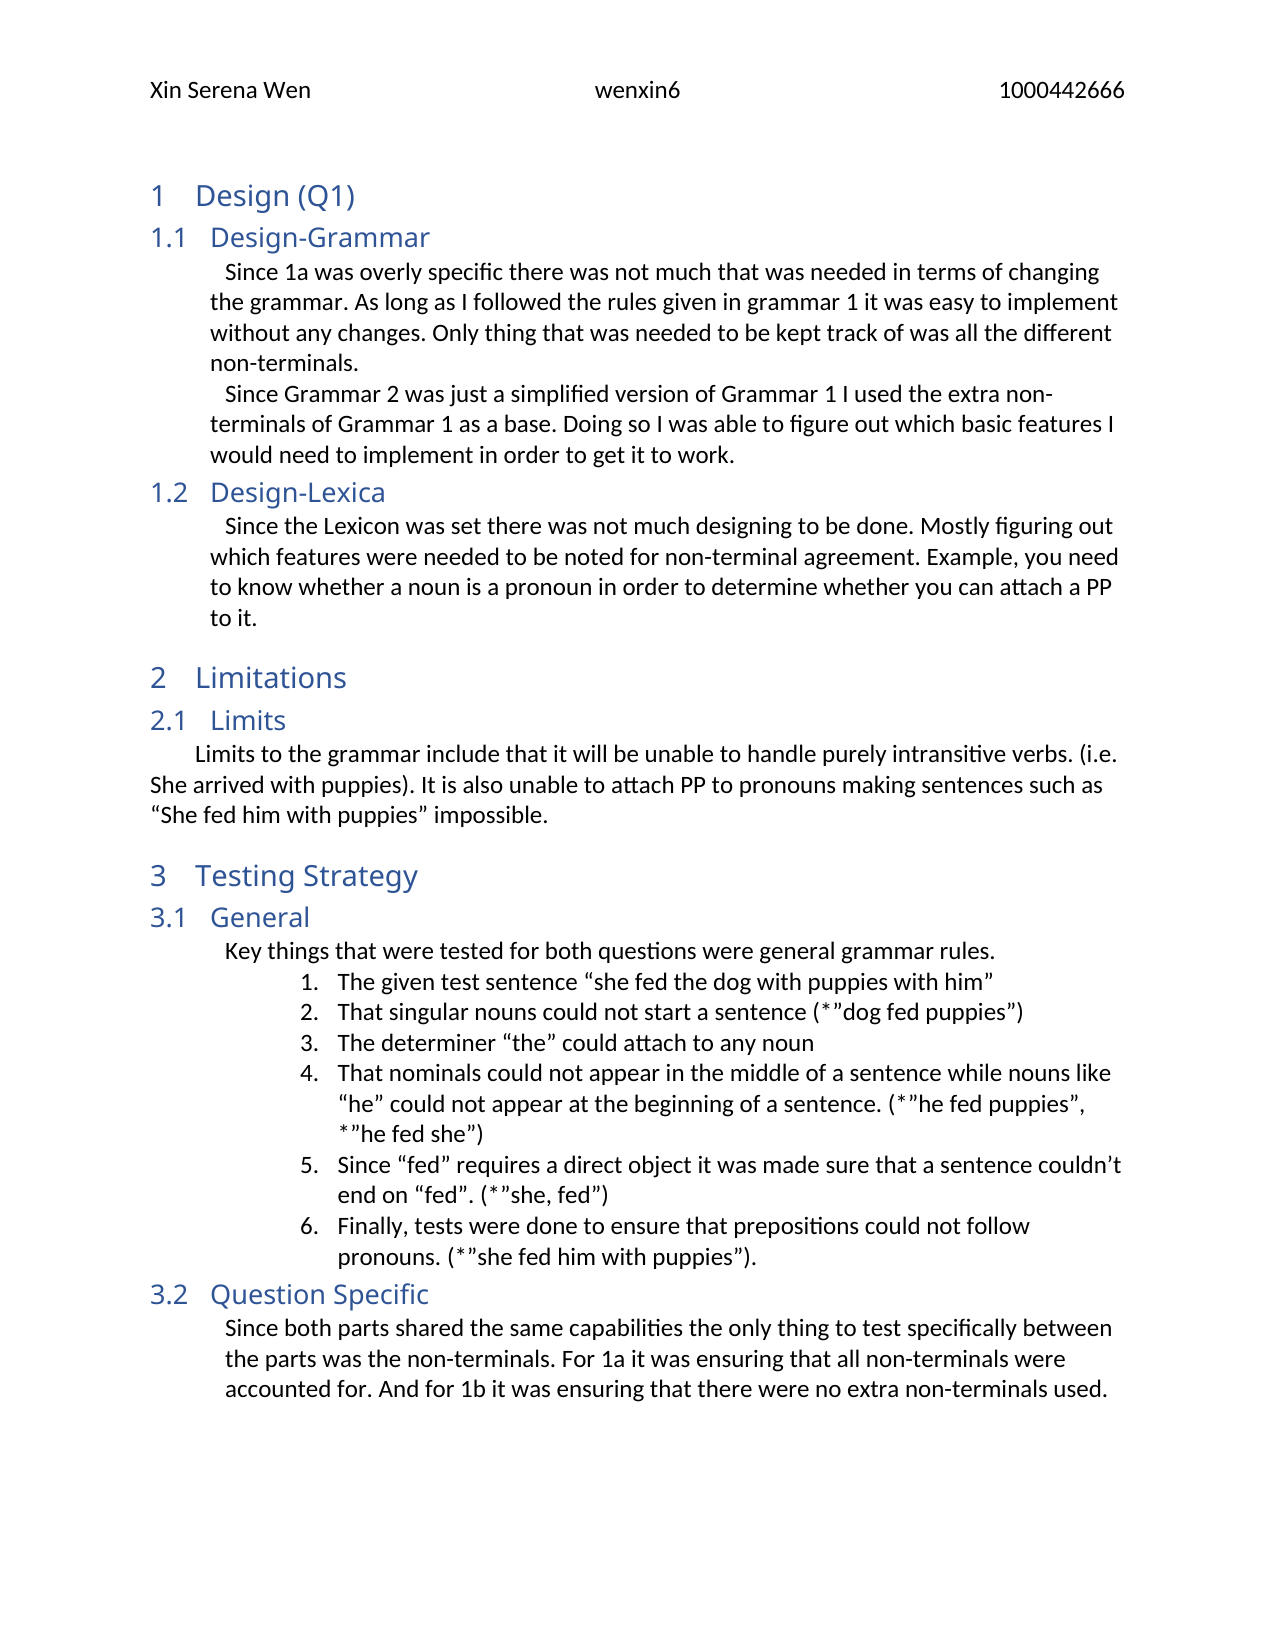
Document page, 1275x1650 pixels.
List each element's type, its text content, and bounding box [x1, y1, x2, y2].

list The determiner “the” could attach to any noun [300, 1027, 1125, 1058]
subtitle Testing Strategy [150, 855, 1125, 894]
list That singular nouns could not start a sentence (*”dog fed puppies”) [300, 997, 1125, 1027]
text Since the Lexicon was set there was not much designing to be done. Mostly figuring out which features were needed to be noted for non-terminal agreement. Example, you need to know whether a noun is a pronoun in order to determine whether you can attach a PP to it. [210, 510, 1125, 632]
list Finally, tests were done to ensure that prepositions could not follow pronouns. (*”she fed him with puppies”). [300, 1210, 1125, 1271]
subtitle General [150, 899, 1125, 936]
list The given test sentence “she fed the dog with puppies with him” [300, 966, 1125, 997]
text Key things that were tested for both questions were general grammar rules. [225, 936, 1125, 966]
text Since 1a was overly specific there was not much that was needed in terms of changing the grammar. As long as I followed the rules given in grammar 1 it was easy to implement without any changes. Only thing that was needed to be kept track of was all the different non-terminals. [210, 256, 1125, 378]
subtitle Question Specific [150, 1275, 1125, 1312]
subtitle Limits [150, 701, 1125, 738]
subtitle Design (Q1) [150, 175, 1125, 215]
text Limits to the grammar include that it will be unable to handle purely intransitive verbs. (i.e. She arrived with puppies). It is also unable to attach PP to pronouns making sentences such as “She fed him with puppies” impossible. [150, 738, 1125, 830]
subtitle Design-Lexica [150, 473, 1125, 510]
subtitle Limitations [150, 657, 1125, 697]
list Since “fed” requires a direct object it was made sure that a sentence couldn’t end on “fed”. (*”she, fed”) [300, 1149, 1125, 1210]
list That nominals could not appear in the middle of a sentence while nouns like “he” could not appear at the beginning of a sentence. (*”he fed puppies”, *”he fed she”) [300, 1058, 1125, 1149]
subtitle Design-Grammar [150, 219, 1125, 256]
text Since Grammar 2 was just a simplified version of Grammar 1 I used the extra non-terminals of Grammar 1 as a base. Doing so I was able to figure out which basic features I would need to implement in order to get it to work. [210, 378, 1125, 469]
text Since both parts shared the same capabilities the only thing to test specifically between the parts was the non-terminals. For 1a it was ensuring that all non-terminals were accounted for. And for 1b it was ensuring that there were no extra non-terminals used. [225, 1312, 1125, 1404]
